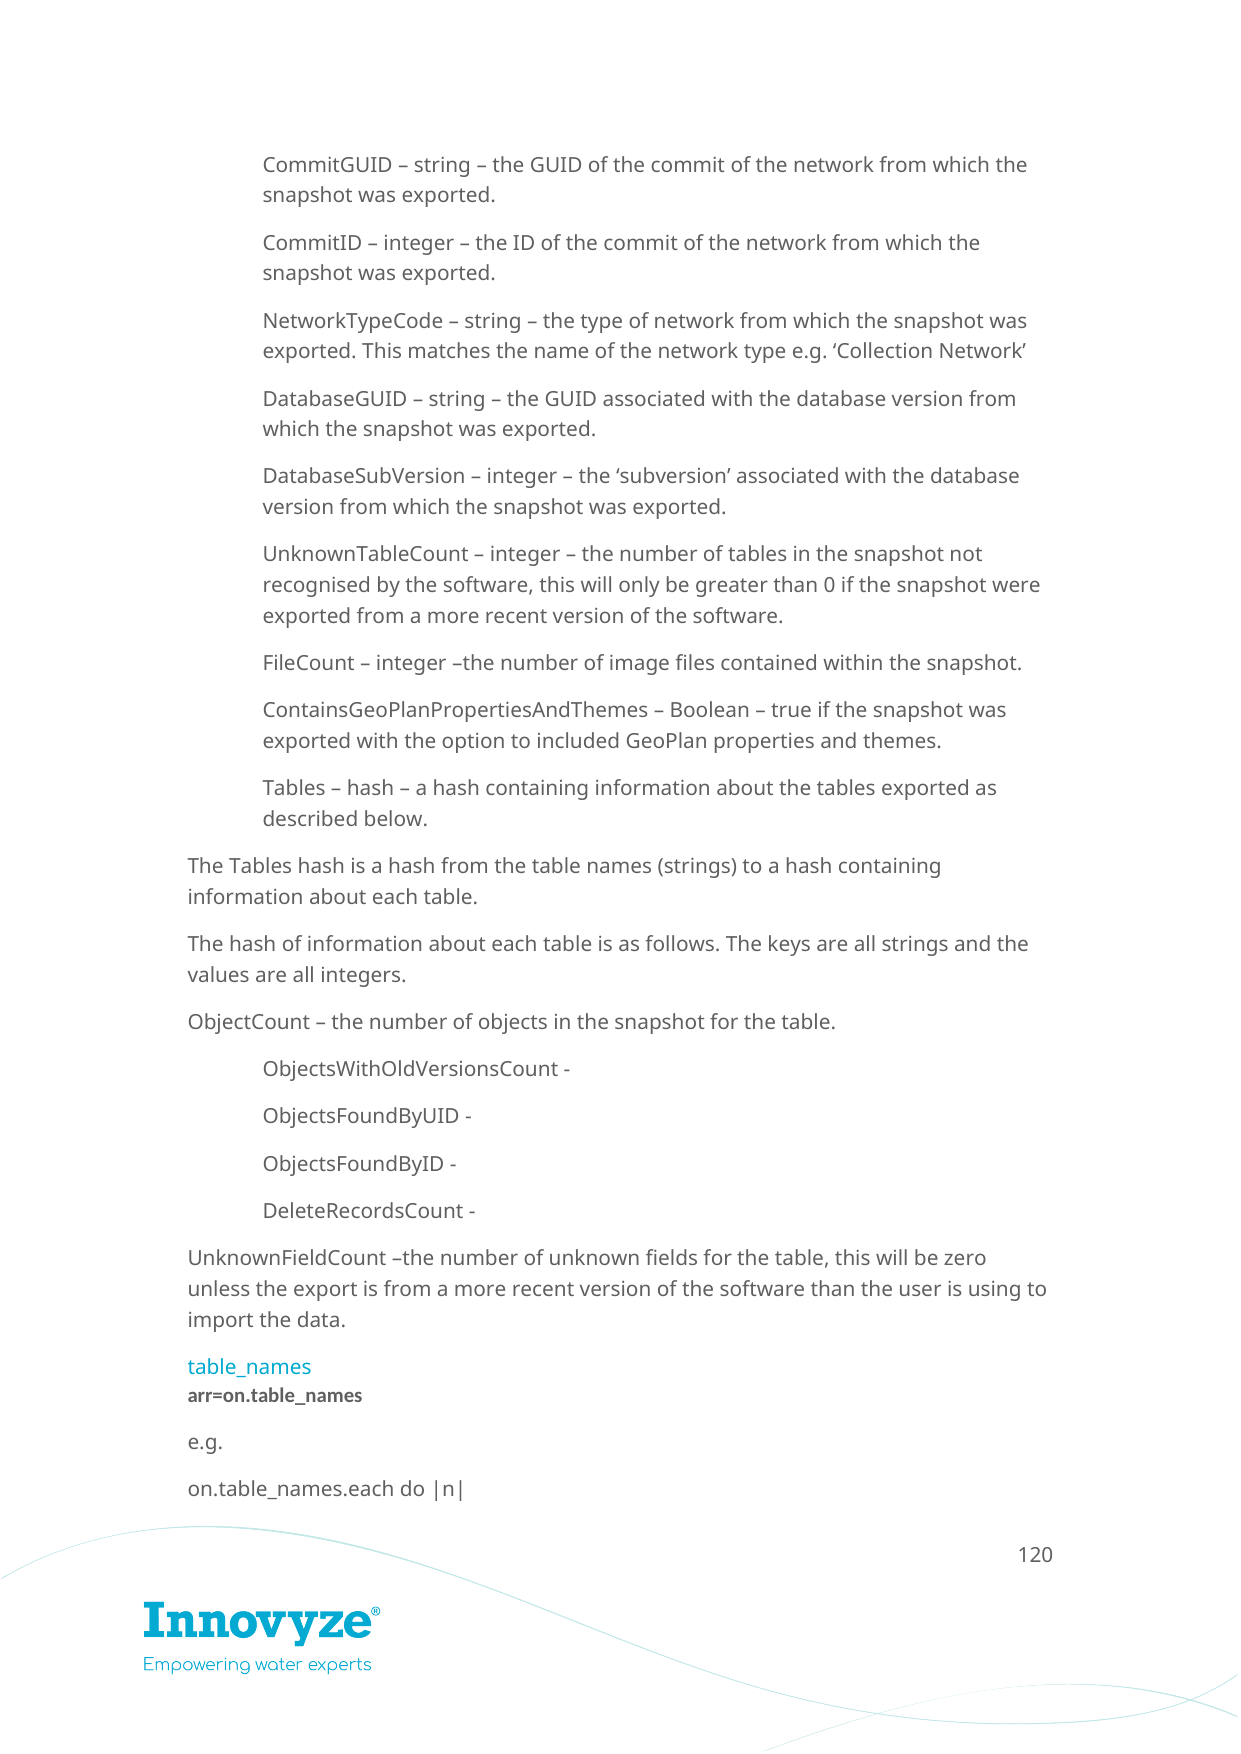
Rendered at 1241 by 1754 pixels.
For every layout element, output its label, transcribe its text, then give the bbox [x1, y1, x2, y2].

text The Tables hash is a hash from the table names (strings) to a hash containing information about each table. [187, 851, 1053, 910]
text UnknownFieldCount –the number of unknown fields for the table, this will be zero unless the export is from a more recent version of the software than the user is using to import the data. [187, 1243, 1053, 1333]
text The hash of information about each table is as follows. The keys are all strings and the values are all integers. [187, 929, 1053, 988]
text UnknownTableCount – integer – the number of tables in the snapshot not recognised by the software, this will only be greater than 0 if the snapshot were exported from a more recent version of the software. [262, 539, 1053, 629]
text arr=on.table_names [187, 1383, 1053, 1408]
text ObjectsFoundByID - [262, 1149, 1053, 1177]
text FileCount – integer –the number of image files contained within the snapshot. [262, 648, 1053, 677]
subtitle table_names [187, 1352, 1053, 1381]
text CommitID – integer – the ID of the commit of the network from which the snapshot was exported. [262, 228, 1053, 287]
text Tables – hash – a hash containing information about the tables exported as described below. [262, 773, 1053, 832]
text e.g. [187, 1427, 1053, 1455]
text ContainsGeoPlanPropertiesAndThemes – Boolean – true if the snapshot was exported with the option to included GeoPlan properties and themes. [262, 695, 1053, 754]
text DatabaseSubVersion – integer – the ‘subversion’ associated with the database version from which the snapshot was exported. [262, 462, 1053, 521]
text NetworkTypeCode – string – the type of network from which the snapshot was exported. This matches the name of the network type e.g. ‘Collection Network’ [262, 306, 1053, 365]
text DeleteRecordsCount - [262, 1196, 1053, 1225]
text ObjectsFoundByUID - [262, 1102, 1053, 1130]
text ObjectCount – the number of objects in the snapshot for the table. [187, 1007, 1053, 1036]
text CommitGUID – string – the GUID of the commit of the network from which the snapshot was exported. [262, 150, 1053, 209]
text on.table_names.each do |n| [187, 1474, 1053, 1502]
text DatabaseGUID – string – the GUID associated with the database version from which the snapshot was exported. [262, 384, 1053, 443]
text ObjectsWithOldVersionsCount - [262, 1054, 1053, 1083]
picture [0, 1516, 1236, 1751]
